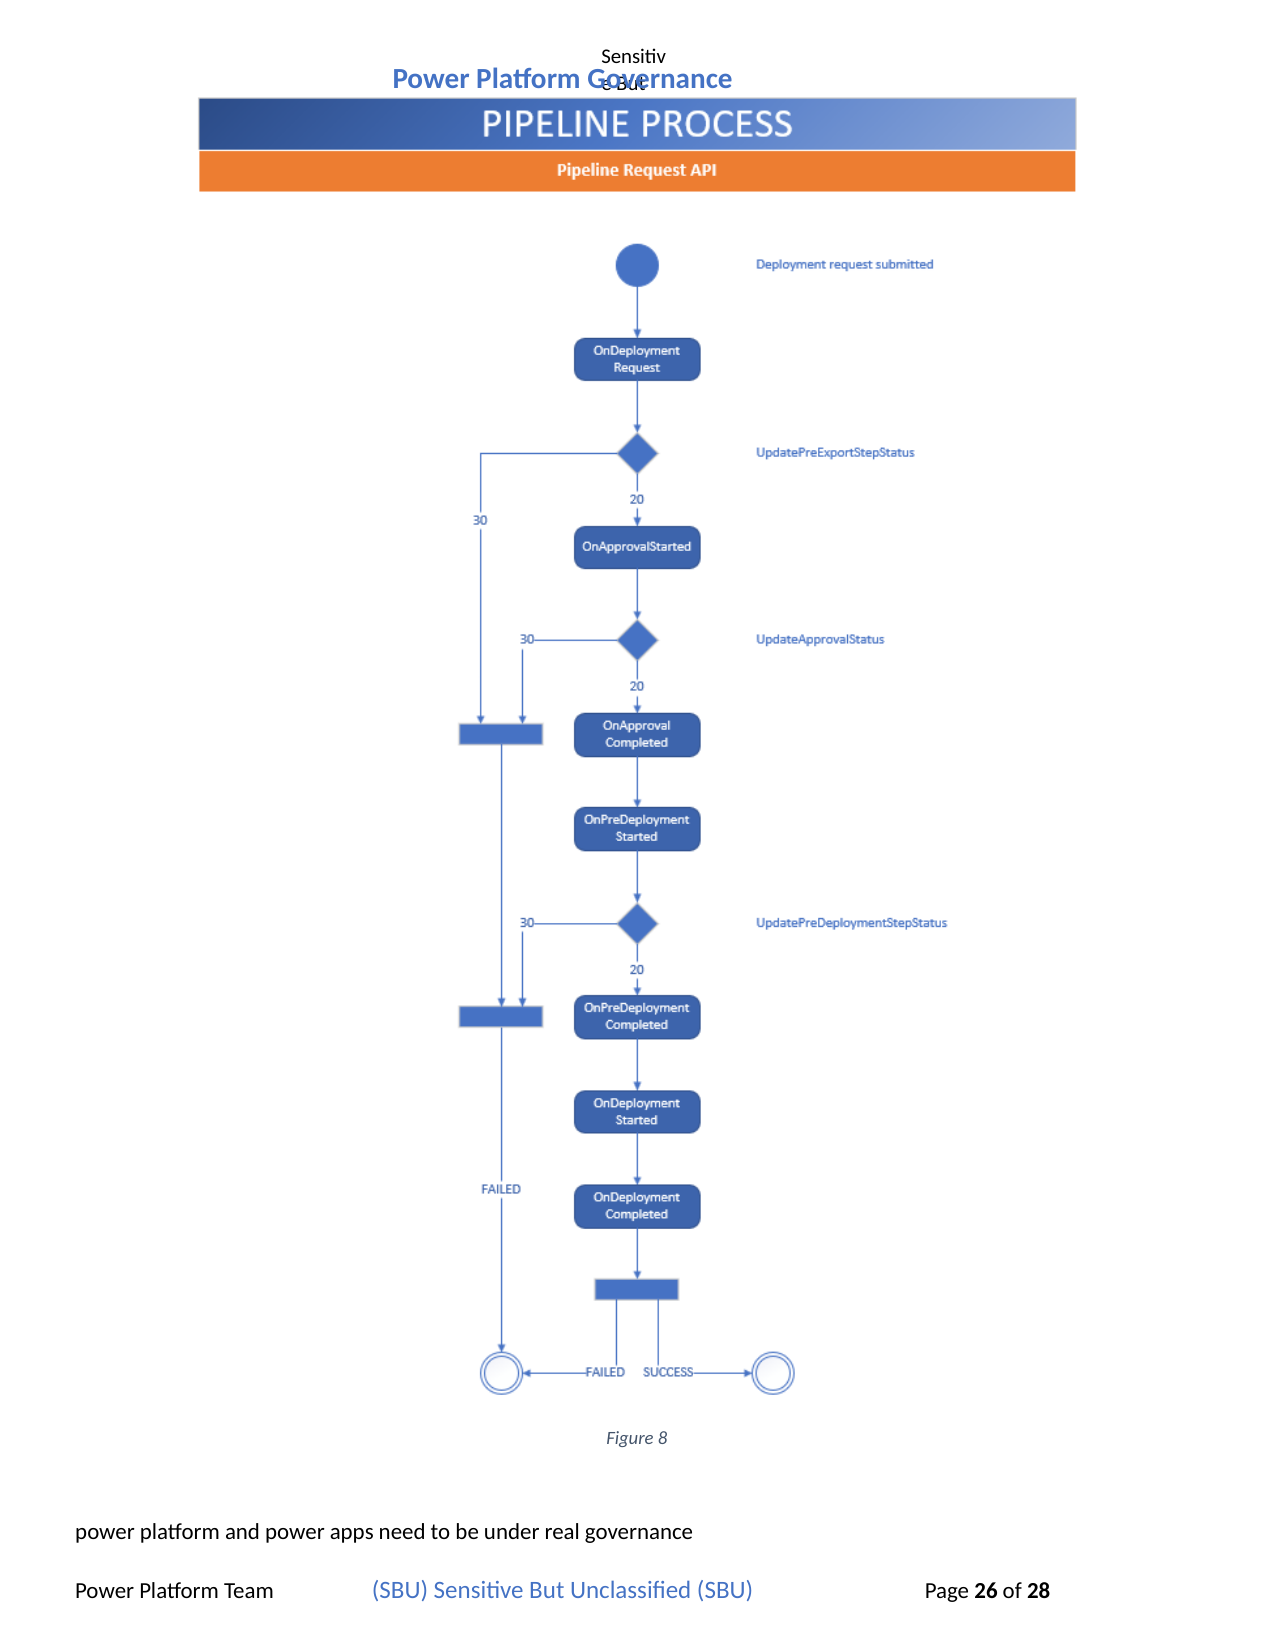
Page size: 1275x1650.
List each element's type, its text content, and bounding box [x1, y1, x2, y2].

picture [193, 95, 1082, 1408]
text power platform and power apps need to be under real governance [75, 1517, 1200, 1545]
text Figure 8 [75, 1426, 1200, 1449]
